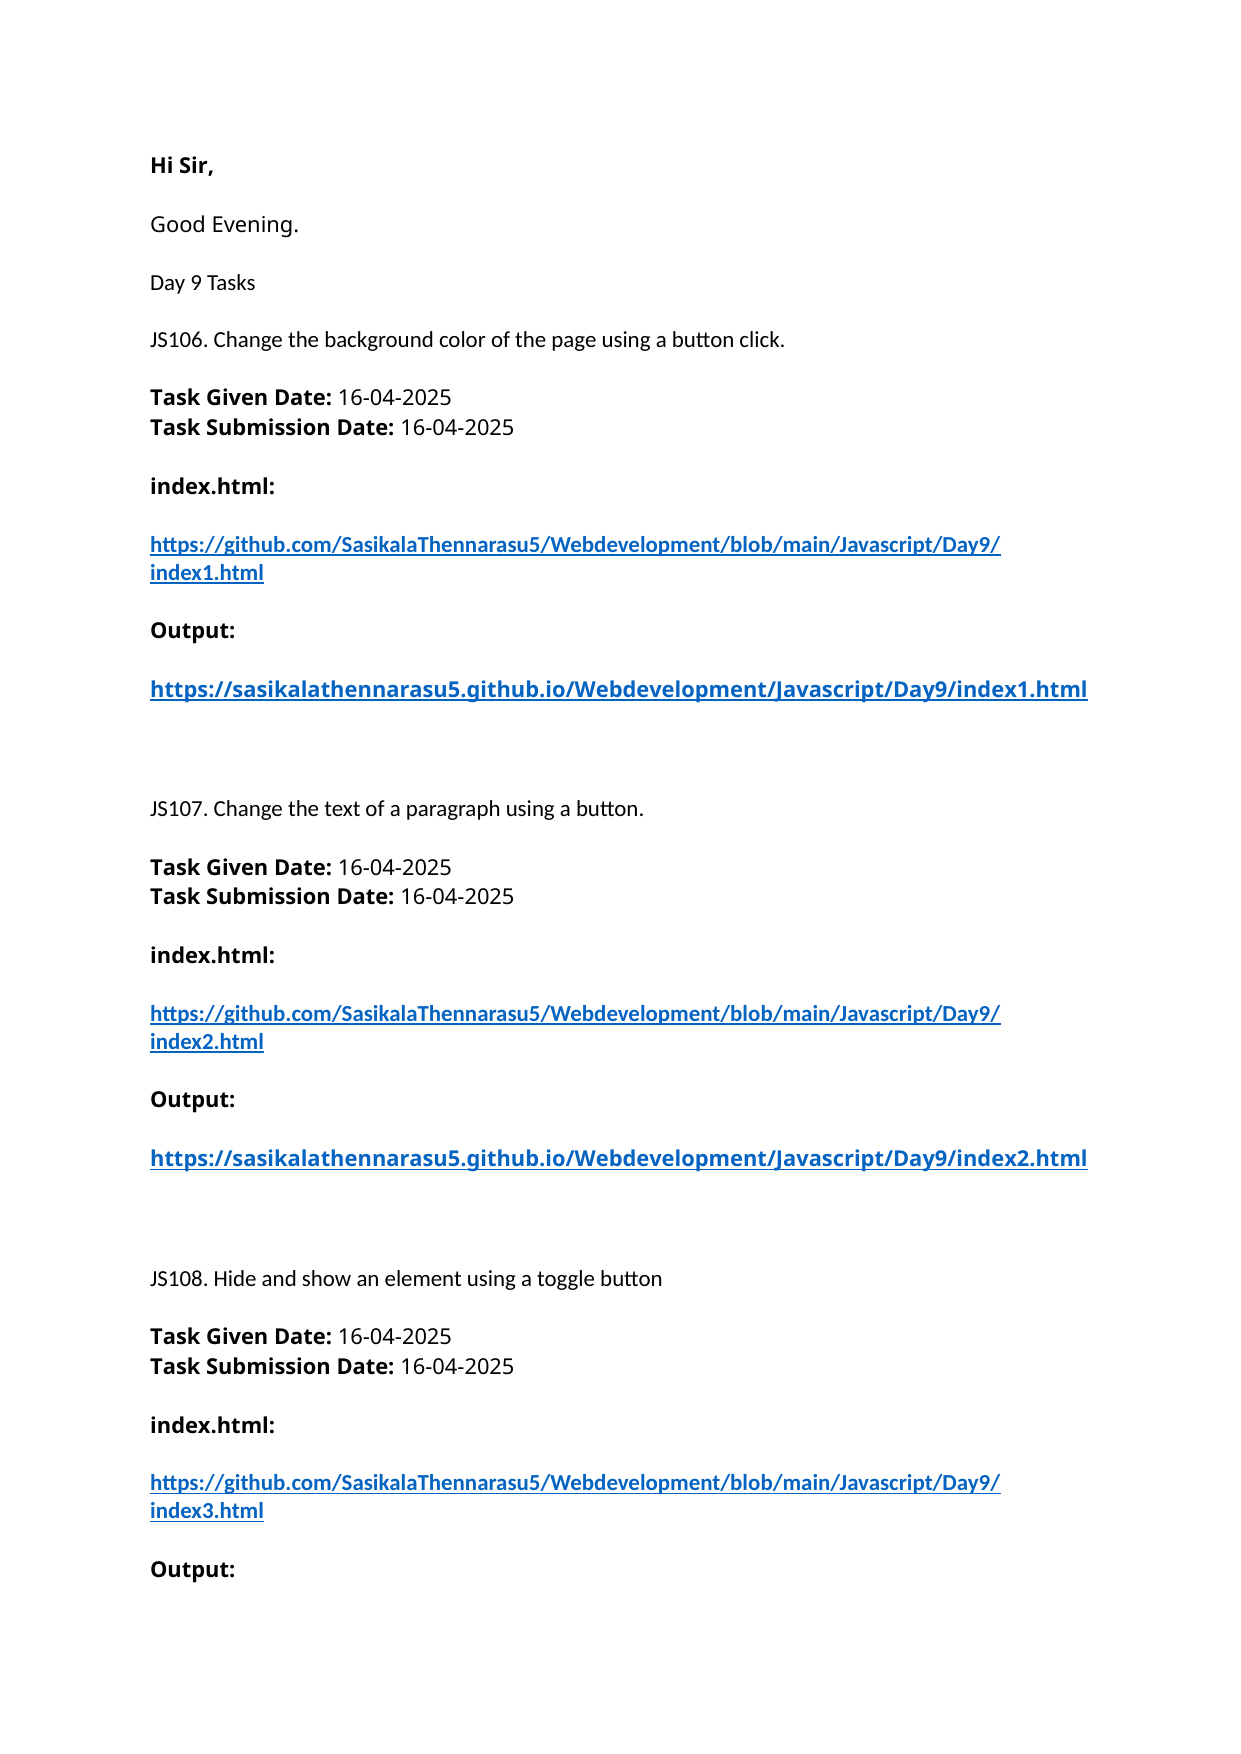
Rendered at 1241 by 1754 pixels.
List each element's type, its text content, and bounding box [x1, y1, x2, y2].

text index.html: [150, 1409, 1090, 1439]
text https://github.com/SasikalaThennarasu5/Webdevelopment/blob/main/Javascript/Day9/index3.html [150, 1468, 1090, 1524]
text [150, 1321, 1090, 1380]
text Hi Sir, [150, 150, 1090, 180]
text https://sasikalathennarasu5.github.io/Webdevelopment/Javascript/Day9/index1.html [150, 674, 1090, 704]
text Task Given Date: 16-04-2025 Task Submission Date: 16-04-2025 [150, 852, 1090, 911]
text Day 9 Tasks [150, 268, 1090, 296]
text index.html: [150, 471, 1090, 501]
text JS108. Hide and show an element using a toggle button [150, 1264, 1090, 1292]
text https://github.com/SasikalaThennarasu5/Webdevelopment/blob/main/Javascript/Day9/index2.html [150, 999, 1090, 1055]
text Good Evening. [150, 209, 1090, 239]
text Output: [150, 615, 1090, 645]
text index.html: [150, 940, 1090, 970]
text JS107. Change the text of a paragraph using a button. [150, 794, 1090, 822]
text Task Given Date: 16-04-2025 Task Submission Date: 16-04-2025 [150, 382, 1090, 442]
text https://github.com/SasikalaThennarasu5/Webdevelopment/blob/main/Javascript/Day9/index1.html [150, 530, 1090, 586]
text Output: [150, 1084, 1090, 1114]
text Output: [150, 1554, 1090, 1583]
text https://sasikalathennarasu5.github.io/Webdevelopment/Javascript/Day9/index2.html [150, 1143, 1090, 1173]
text JS106. Change the background color of the page using a button click. [150, 325, 1090, 353]
